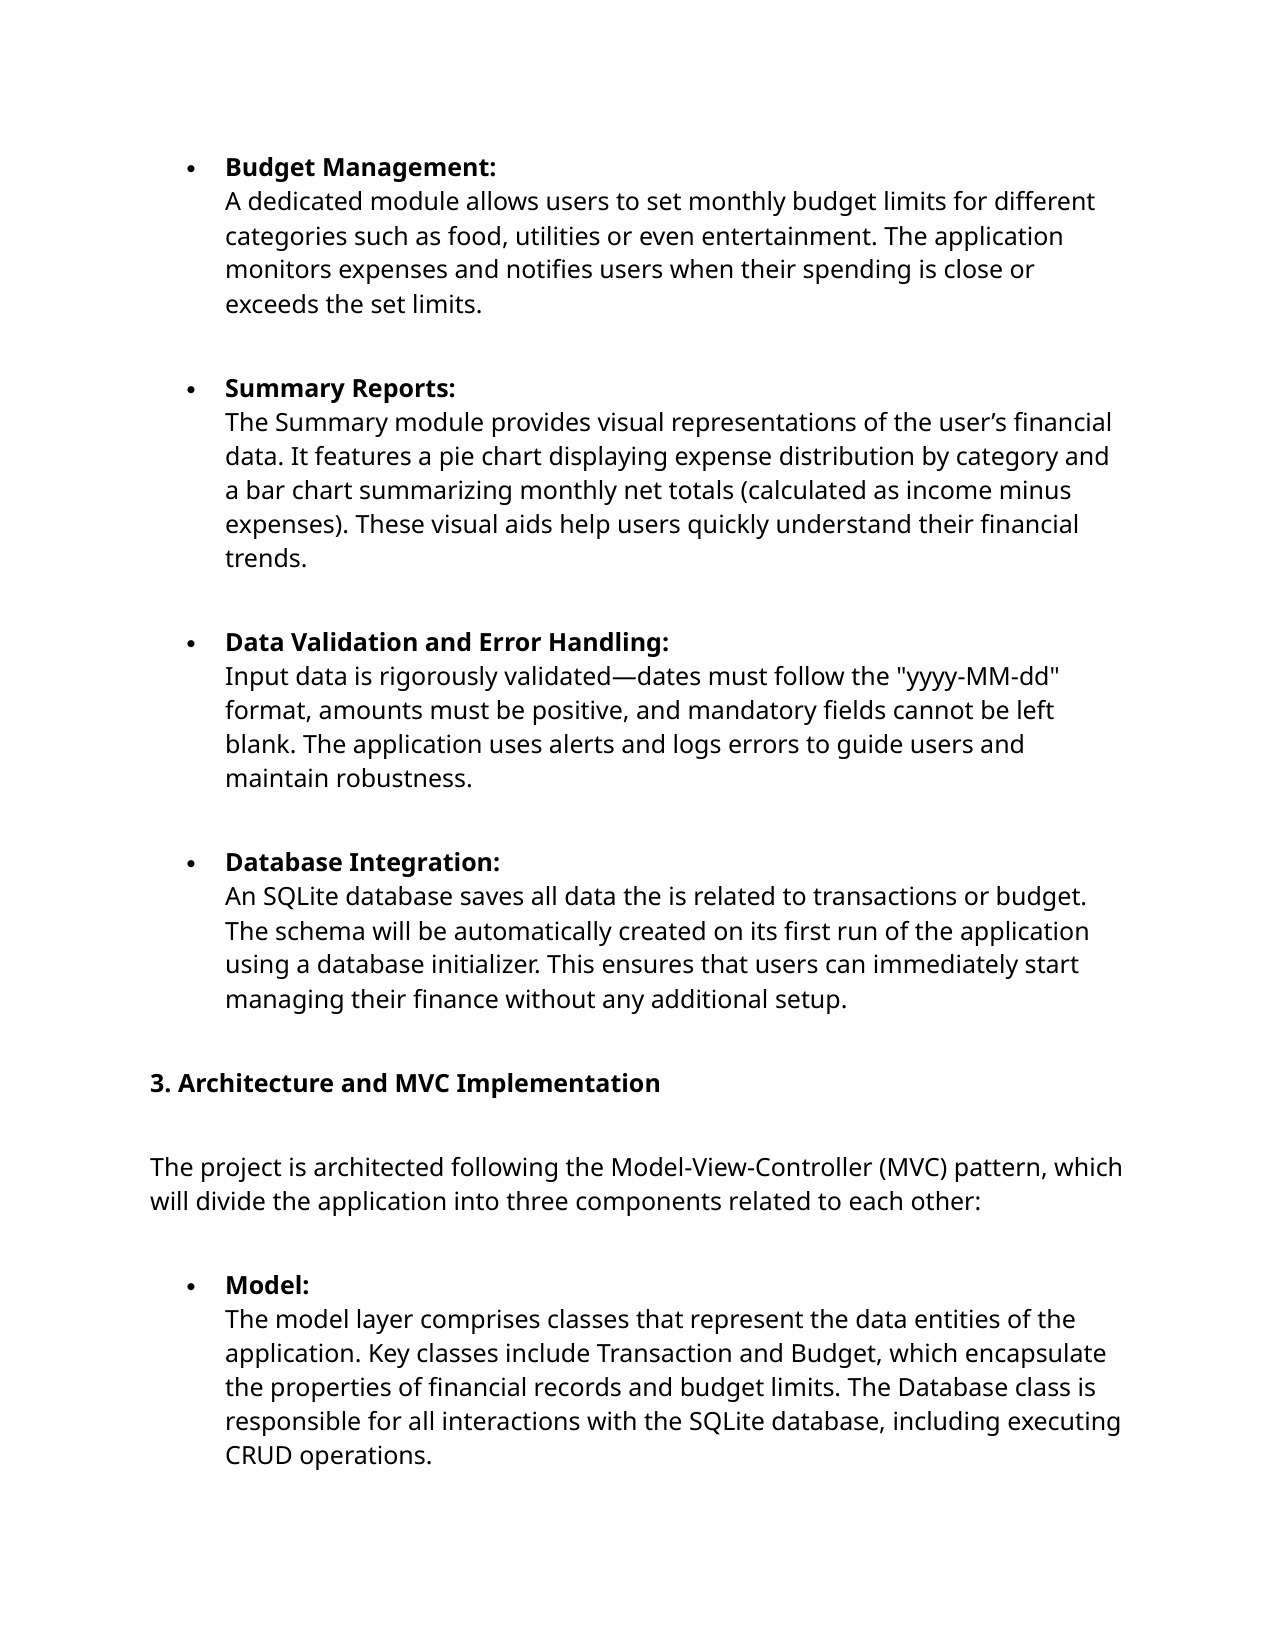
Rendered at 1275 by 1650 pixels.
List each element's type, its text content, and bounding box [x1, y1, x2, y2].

text The project is architected following the Model-View-Controller (MVC) pattern, which will divide the application into three components related to each other: [150, 1149, 1125, 1217]
list Data Validation and Error Handling: Input data is rigorously validated—dates must follow the "yyyy-MM-dd" format, amounts must be positive, and mandatory fields cannot be left blank. The application uses alerts and logs errors to guide users and maintain robustness. [187, 625, 1125, 795]
list Summary Reports: The Summary module provides visual representations of the user’s financial data. It features a pie chart displaying expense distribution by category and a bar chart summarizing monthly net totals (calculated as income minus expenses). These visual aids help users quickly understand their financial trends. [187, 370, 1125, 575]
text 3. Architecture and MVC Implementation [150, 1065, 1125, 1099]
list Database Integration: An SQLite database saves all data the is related to transactions or budget. The schema will be automatically created on its first run of the application using a database initializer. This ensures that users can immediately start managing their finance without any additional setup. [187, 845, 1125, 1015]
list Budget Management: A dedicated module allows users to set monthly budget limits for different categories such as food, utilities or even entertainment. The application monitors expenses and notifies users when their spending is close or exceeds the set limits. [187, 150, 1125, 320]
list Model: The model layer comprises classes that represent the data entities of the application. Key classes include Transaction and Budget, which encapsulate the properties of financial records and budget limits. The Database class is responsible for all interactions with the SQLite database, including executing CRUD operations. [187, 1267, 1125, 1472]
